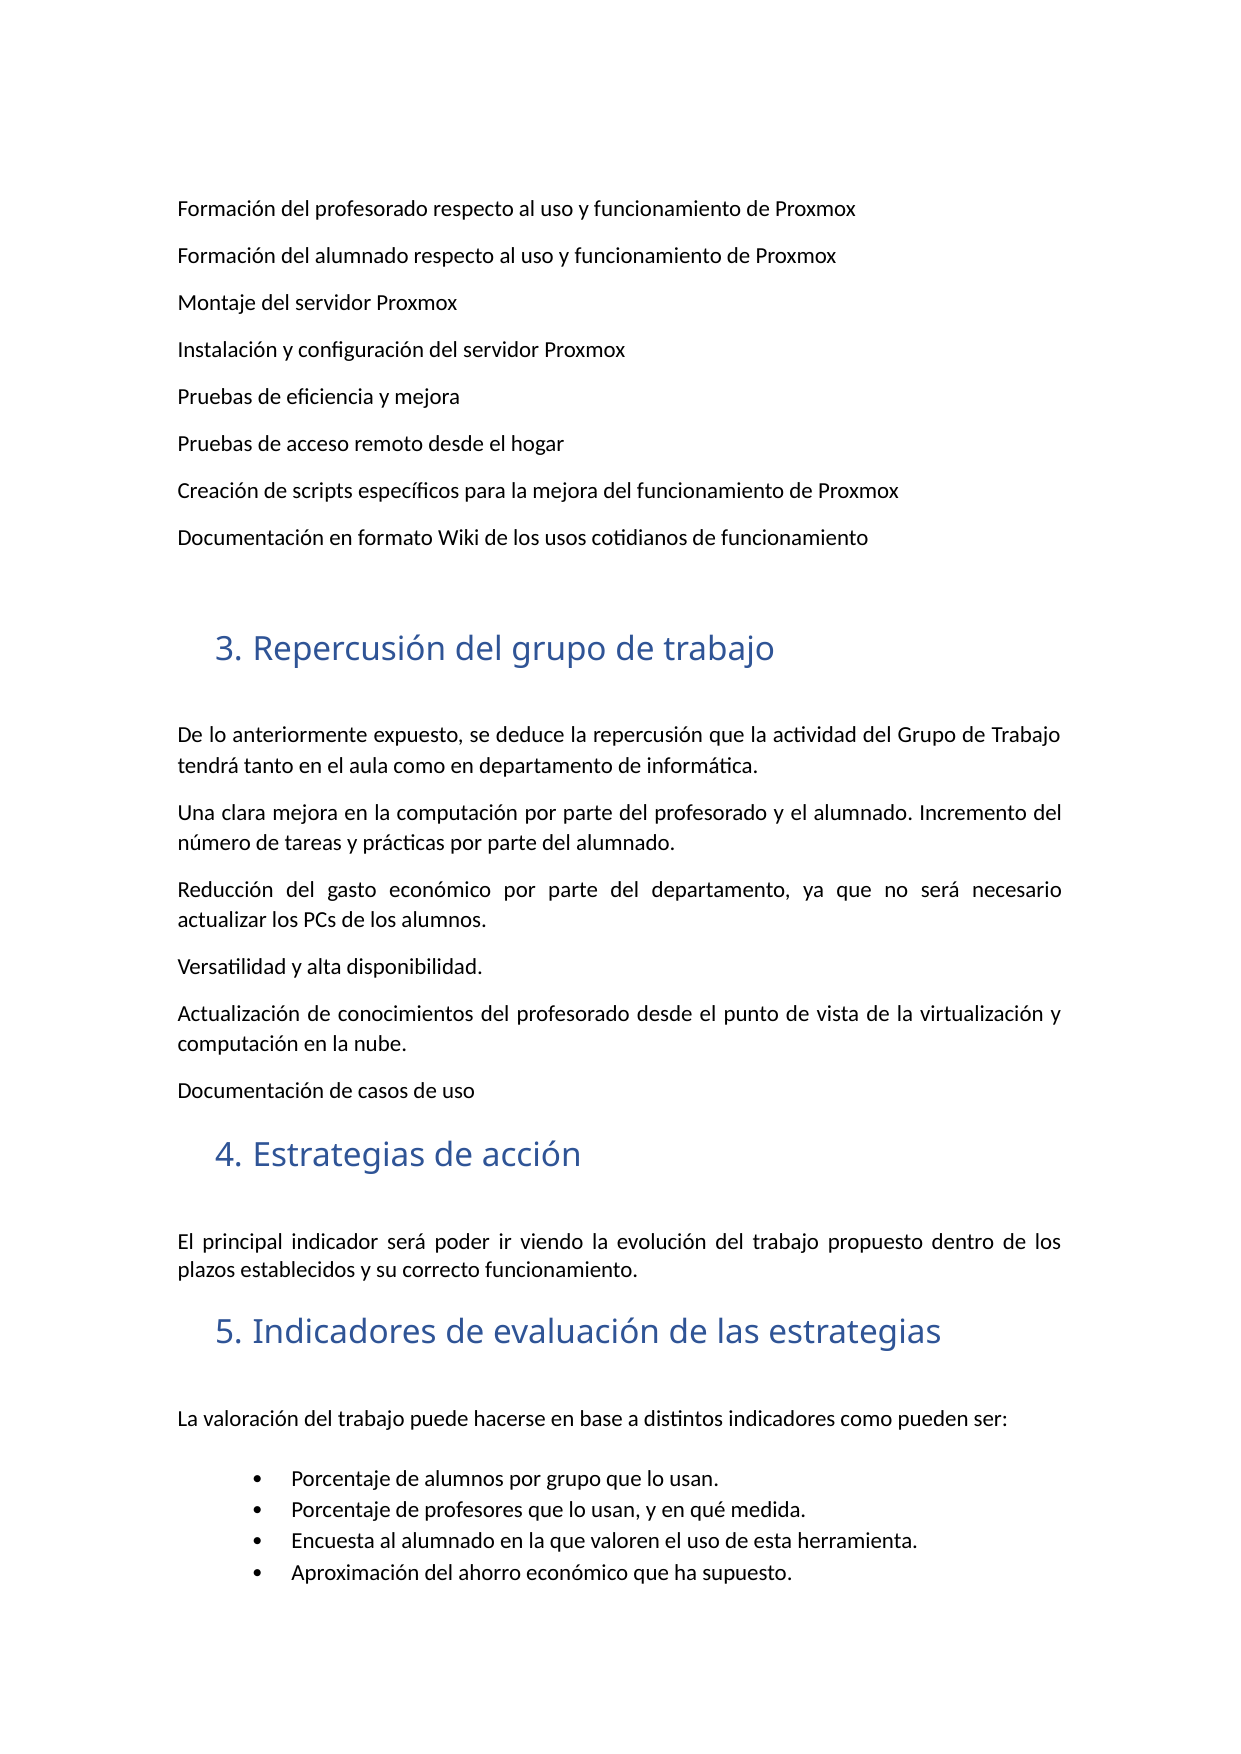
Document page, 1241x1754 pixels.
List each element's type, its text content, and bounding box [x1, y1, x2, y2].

text De lo anteriormente expuesto, se deduce la repercusión que la actividad del Grupo de Trabajo tendrá tanto en el aula como en departamento de informática. [177, 721, 1063, 779]
text Una clara mejora en la computación por parte del profesorado y el alumnado. Incremento del número de tareas y prácticas por parte del alumnado. [177, 798, 1063, 856]
text Documentación de casos de uso [177, 1076, 1063, 1104]
text Documentación en formato Wiki de los usos cotidianos de funcionamiento [177, 523, 1063, 551]
list Aproximación del ahorro económico que ha supuesto. [254, 1554, 1063, 1586]
subtitle Repercusión del grupo de trabajo [215, 625, 1063, 670]
list Encuesta al alumnado en la que valoren el uso de esta herramienta. [254, 1523, 1063, 1554]
list Porcentaje de alumnos por grupo que lo usan. [254, 1461, 1063, 1492]
text Formación del profesorado respecto al uso y funcionamiento de Proxmox [177, 194, 1063, 222]
text Creación de scripts específicos para la mejora del funcionamiento de Proxmox [177, 476, 1063, 504]
text Reducción del gasto económico por parte del departamento, ya que no será necesario actualizar los PCs de los alumnos. [177, 875, 1063, 933]
subtitle Estrategias de acción [215, 1131, 1063, 1176]
text Instalación y configuración del servidor Proxmox [177, 335, 1063, 363]
text Pruebas de acceso remoto desde el hogar [177, 429, 1063, 457]
text La valoración del trabajo puede hacerse en base a distintos indicadores como pueden ser: [177, 1404, 1063, 1432]
text Actualización de conocimientos del profesorado desde el punto de vista de la virtualización y computación en la nube. [177, 999, 1063, 1057]
list Porcentaje de profesores que lo usan, y en qué medida. [254, 1492, 1063, 1523]
text Pruebas de eficiencia y mejora [177, 382, 1063, 410]
text Versatilidad y alta disponibilidad. [177, 952, 1063, 980]
text Formación del alumnado respecto al uso y funcionamiento de Proxmox [177, 241, 1063, 269]
subtitle Indicadores de evaluación de las estrategias [215, 1308, 1063, 1353]
text Montaje del servidor Proxmox [177, 288, 1063, 316]
text El principal indicador será poder ir viendo la evolución del trabajo propuesto dentro de los plazos establecidos y su correcto funcionamiento. [177, 1227, 1063, 1283]
